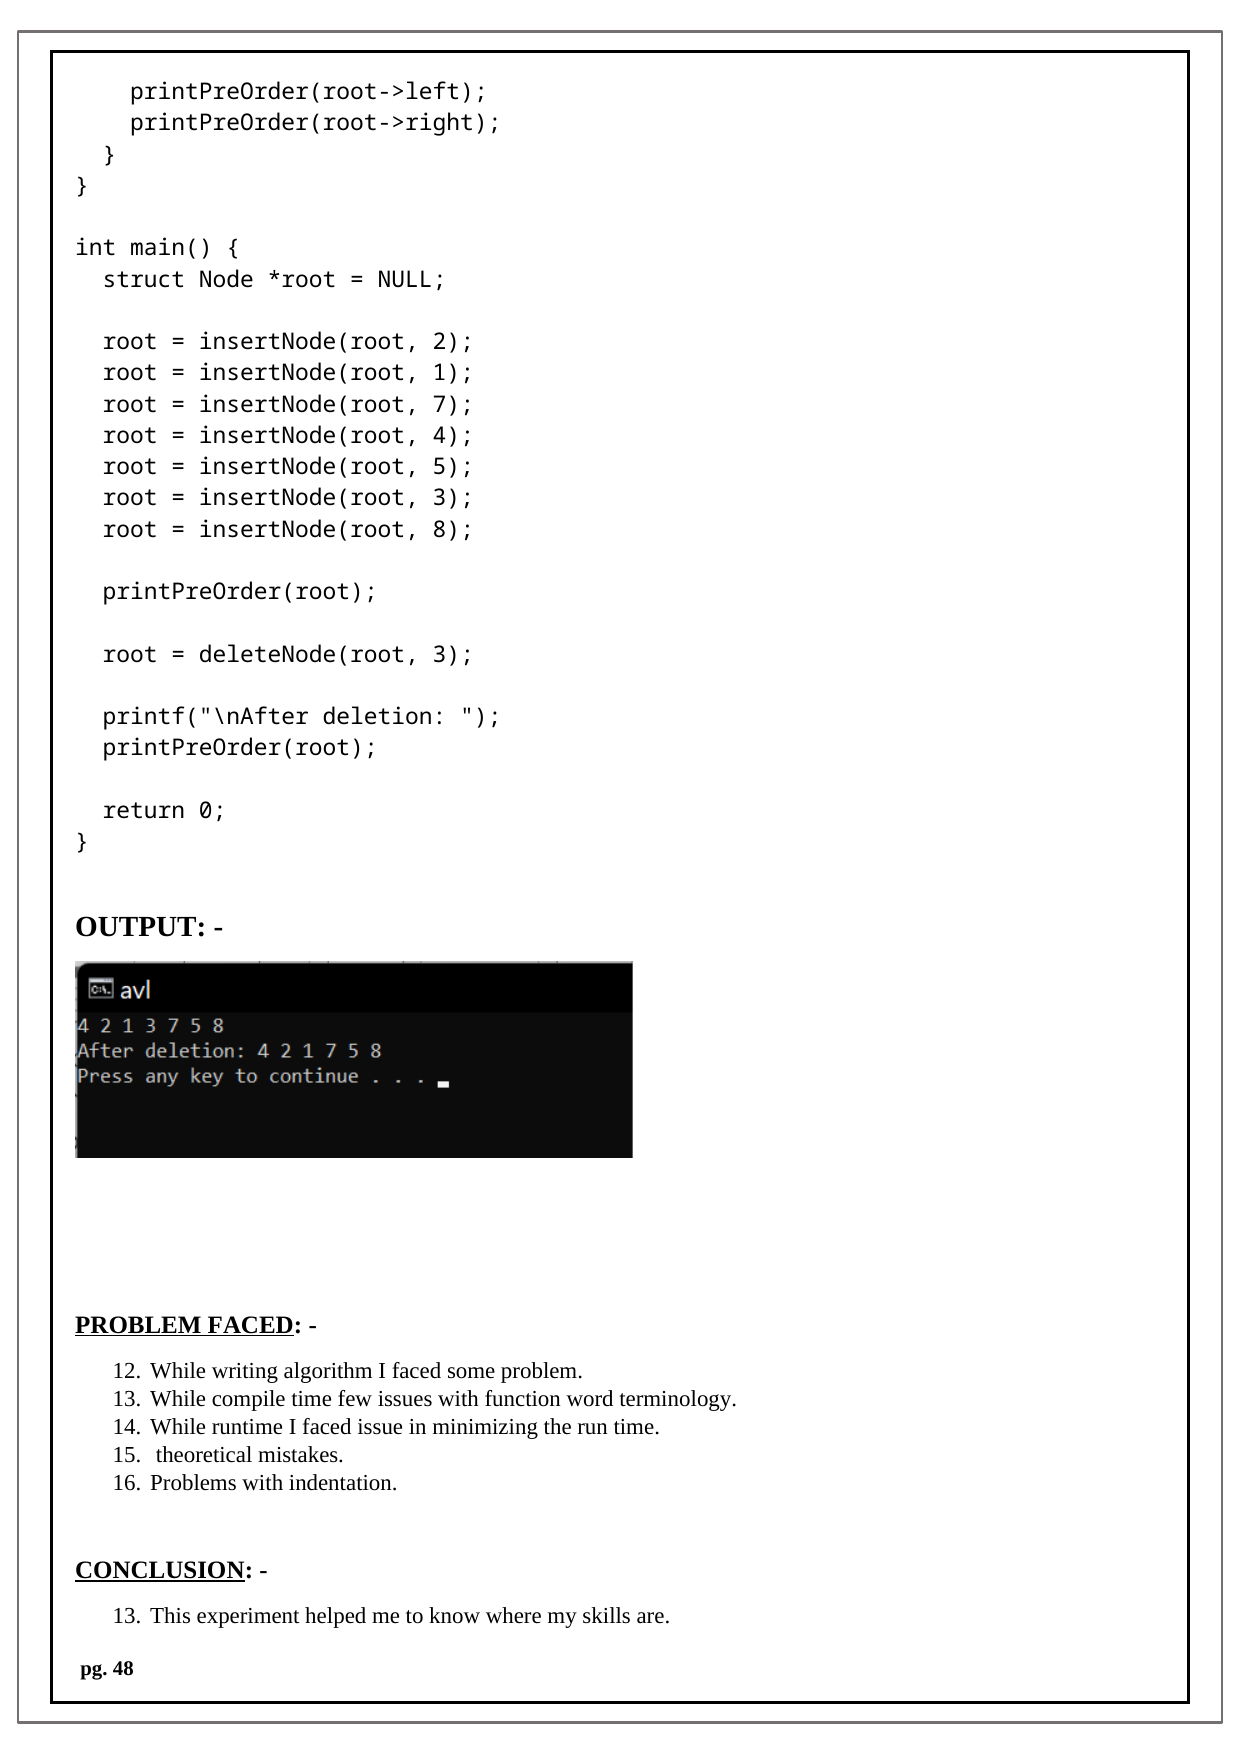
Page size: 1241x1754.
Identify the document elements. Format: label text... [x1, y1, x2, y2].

text printf("\nAfter deletion: "); [75, 700, 1165, 731]
list While compile time few issues with function word terminology. [112, 1385, 1165, 1411]
text OUTPUT: - [75, 909, 1165, 942]
text root = insertNode(root, 1); [75, 356, 1165, 387]
text } [75, 137, 1165, 169]
text root = insertNode(root, 8); [75, 512, 1165, 544]
list While writing algorithm I faced some problem. [112, 1357, 1165, 1383]
text struct Node *root = NULL; [75, 262, 1165, 294]
text printPreOrder(root); [75, 575, 1165, 606]
text root = insertNode(root, 2); [75, 325, 1165, 356]
text printPreOrder(root->right); [75, 106, 1165, 137]
text int main() { [75, 231, 1165, 262]
picture [75, 961, 633, 1158]
text root = insertNode(root, 4); [75, 419, 1165, 450]
text } [75, 825, 1165, 856]
list theoretical mistakes. [112, 1441, 1165, 1467]
text PROBLEM FACED: - [75, 1310, 1165, 1338]
list While runtime I faced issue in minimizing the run time. [112, 1413, 1165, 1439]
text root = insertNode(root, 7); [75, 387, 1165, 419]
text root = insertNode(root, 3); [75, 481, 1165, 512]
text root = insertNode(root, 5); [75, 450, 1165, 481]
text printPreOrder(root); [75, 731, 1165, 762]
list Problems with indentation. [112, 1468, 1165, 1495]
text } [75, 169, 1165, 200]
text printPreOrder(root->left); [75, 75, 1165, 106]
list This experiment helped me to know where my skills are. [112, 1602, 1165, 1629]
text CONCLUSION: - [75, 1555, 1165, 1584]
text return 0; [75, 794, 1165, 825]
text root = deleteNode(root, 3); [75, 637, 1165, 669]
